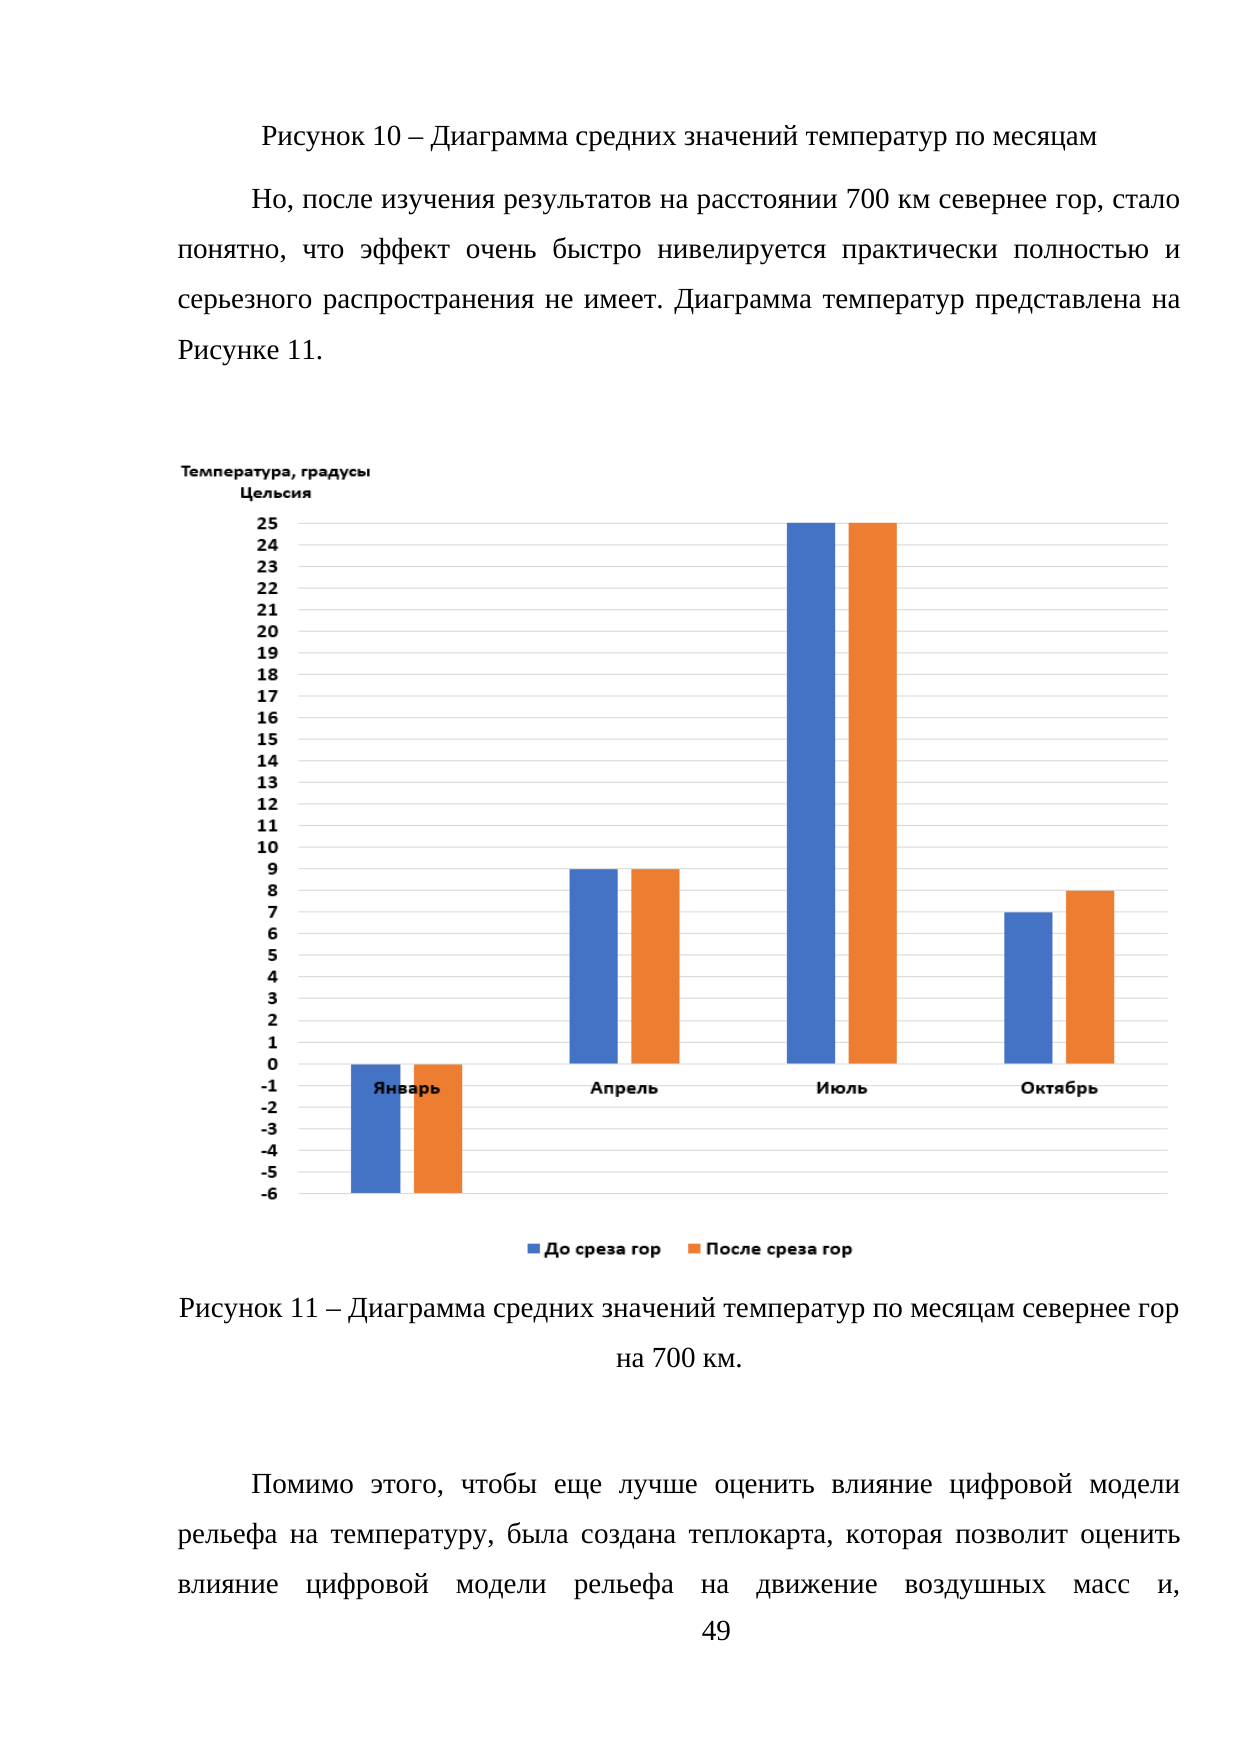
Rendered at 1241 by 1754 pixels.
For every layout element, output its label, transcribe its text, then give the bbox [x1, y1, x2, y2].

text Но, после изучения результатов на расстоянии 700 км севернее гор, стало понятно, что эффект очень быстро нивелируется практически полностью и серьезного распространения не имеет. Диаграмма температур представлена на Рисунке 11. [177, 181, 1181, 365]
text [177, 1466, 1181, 1600]
text Рисунок 11 – Диаграмма средних значений температур по месяцам севернее гор на 700 км. [177, 1290, 1181, 1374]
text Рисунок 10 – Диаграмма средних значений температур по месяцам [177, 118, 1181, 152]
picture [177, 457, 1181, 1261]
